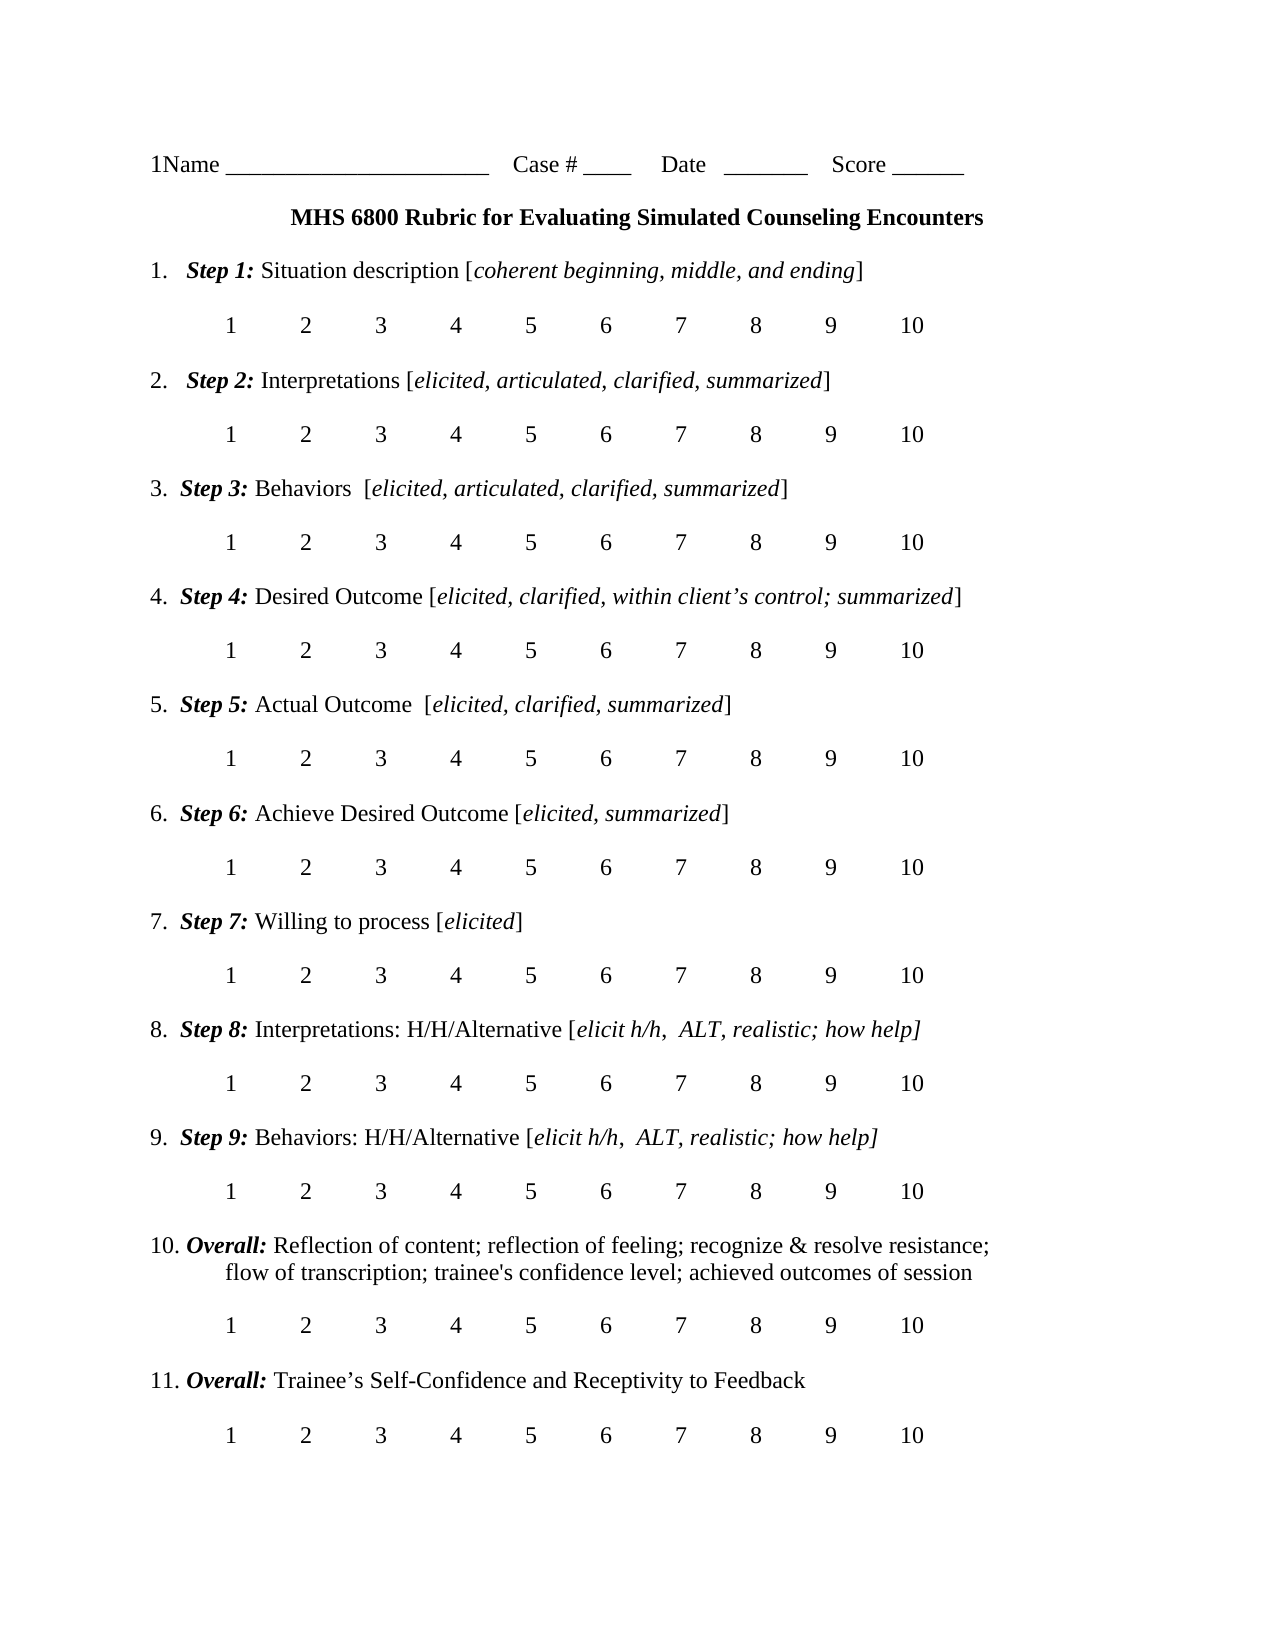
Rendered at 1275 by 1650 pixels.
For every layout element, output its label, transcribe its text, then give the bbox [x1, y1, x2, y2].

text 7. Step 7: Willing to process [elicited] [150, 908, 1125, 934]
text 1 2 3 4 5 6 7 8 9 10 [150, 962, 1125, 988]
text 11. Overall: Trainee’s Self-Confidence and Receptivity to Feedback [150, 1367, 1125, 1393]
text 8. Step 8: Interpretations: H/H/Alternative [elicit h/h, ALT, realistic; how help] [150, 1016, 1125, 1042]
text 6. Step 6: Achieve Desired Outcome [elicited, summarized] [150, 800, 1125, 826]
text 1 2 3 4 5 6 7 8 9 10 [150, 1313, 1125, 1339]
text 10. Overall: Reflection of content; reflection of feeling; recognize & resolve resistance; [150, 1232, 1125, 1259]
text 1 2 3 4 5 6 7 8 9 10 [150, 1070, 1125, 1097]
text 3. Step 3: Behaviors [elicited, articulated, clarified, summarized] [150, 475, 1125, 502]
text 1 2 3 4 5 6 7 8 9 10 [150, 1422, 1125, 1476]
text 4. Step 4: Desired Outcome [elicited, clarified, within client’s control; summarized] [150, 583, 1125, 610]
text 1 2 3 4 5 6 7 8 9 10 [150, 421, 1125, 448]
text MHS 6800 Rubric for Evaluating Simulated Counseling Encounters [150, 204, 1125, 230]
text 9. Step 9: Behaviors: H/H/Alternative [elicit h/h, ALT, realistic; how help] [150, 1124, 1125, 1151]
text 1 2 3 4 5 6 7 8 9 10 [150, 638, 1125, 664]
text 1 2 3 4 5 6 7 8 9 10 [150, 854, 1125, 880]
text 1 2 3 4 5 6 7 8 9 10 [150, 529, 1125, 556]
text flow of transcription; trainee's confidence level; achieved outcomes of session [150, 1259, 1125, 1285]
text 1 2 3 4 5 6 7 8 9 10 [150, 1178, 1125, 1205]
text 1. Step 1: Situation description [coherent beginning, middle, and ending] [150, 257, 1125, 283]
text 1 2 3 4 5 6 7 8 9 10 [150, 312, 1125, 338]
text 5. Step 5: Actual Outcome [elicited, clarified, summarized] [150, 692, 1125, 718]
text 2. Step 2: Interpretations [elicited, articulated, clarified, summarized] [150, 367, 1125, 394]
text Name ______________________ Case # ____ Date _______ Score ______ [150, 150, 1125, 177]
text 1 2 3 4 5 6 7 8 9 10 [150, 746, 1125, 772]
